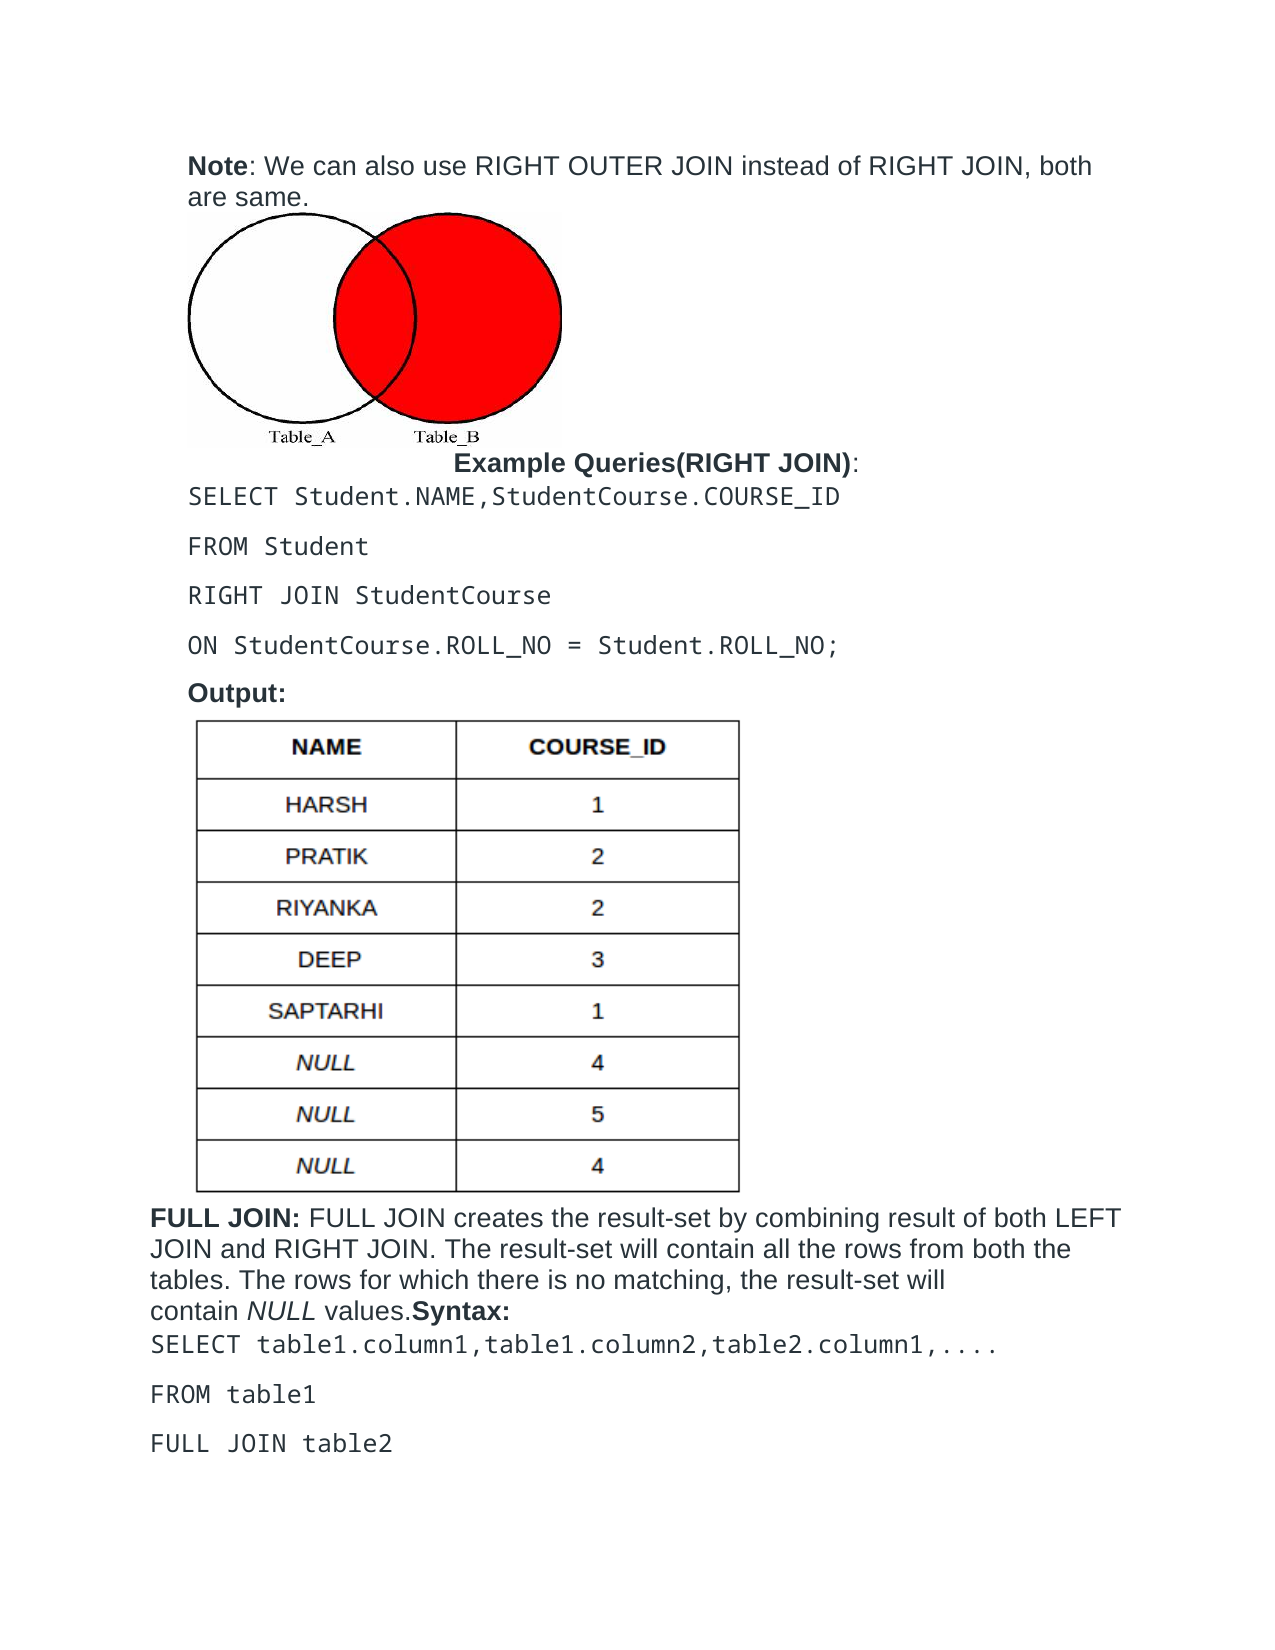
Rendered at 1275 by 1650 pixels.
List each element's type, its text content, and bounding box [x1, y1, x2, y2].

text FULL JOIN: FULL JOIN creates the result-set by combining result of both LEFT JOIN and RIGHT JOIN. The result-set will contain all the rows from both the tables. The rows for which there is no matching, the result-set will contain NULL values.Syntax: [150, 1202, 1125, 1327]
text Example Queries(RIGHT JOIN): [187, 447, 1125, 478]
text RIGHT JOIN StudentCourse [187, 578, 1125, 612]
text FROM Student [187, 528, 1125, 562]
picture [187, 708, 751, 1202]
text SELECT Student.NAME,StudentCourse.COURSE_ID [187, 478, 1125, 513]
text ON StudentCourse.ROLL_NO = Student.ROLL_NO; [187, 628, 1125, 662]
text FROM table1 [150, 1376, 1125, 1410]
picture [187, 212, 562, 448]
text FULL JOIN table2 [150, 1426, 1125, 1460]
text SELECT table1.column1,table1.column2,table2.column1,.... [150, 1327, 1125, 1361]
